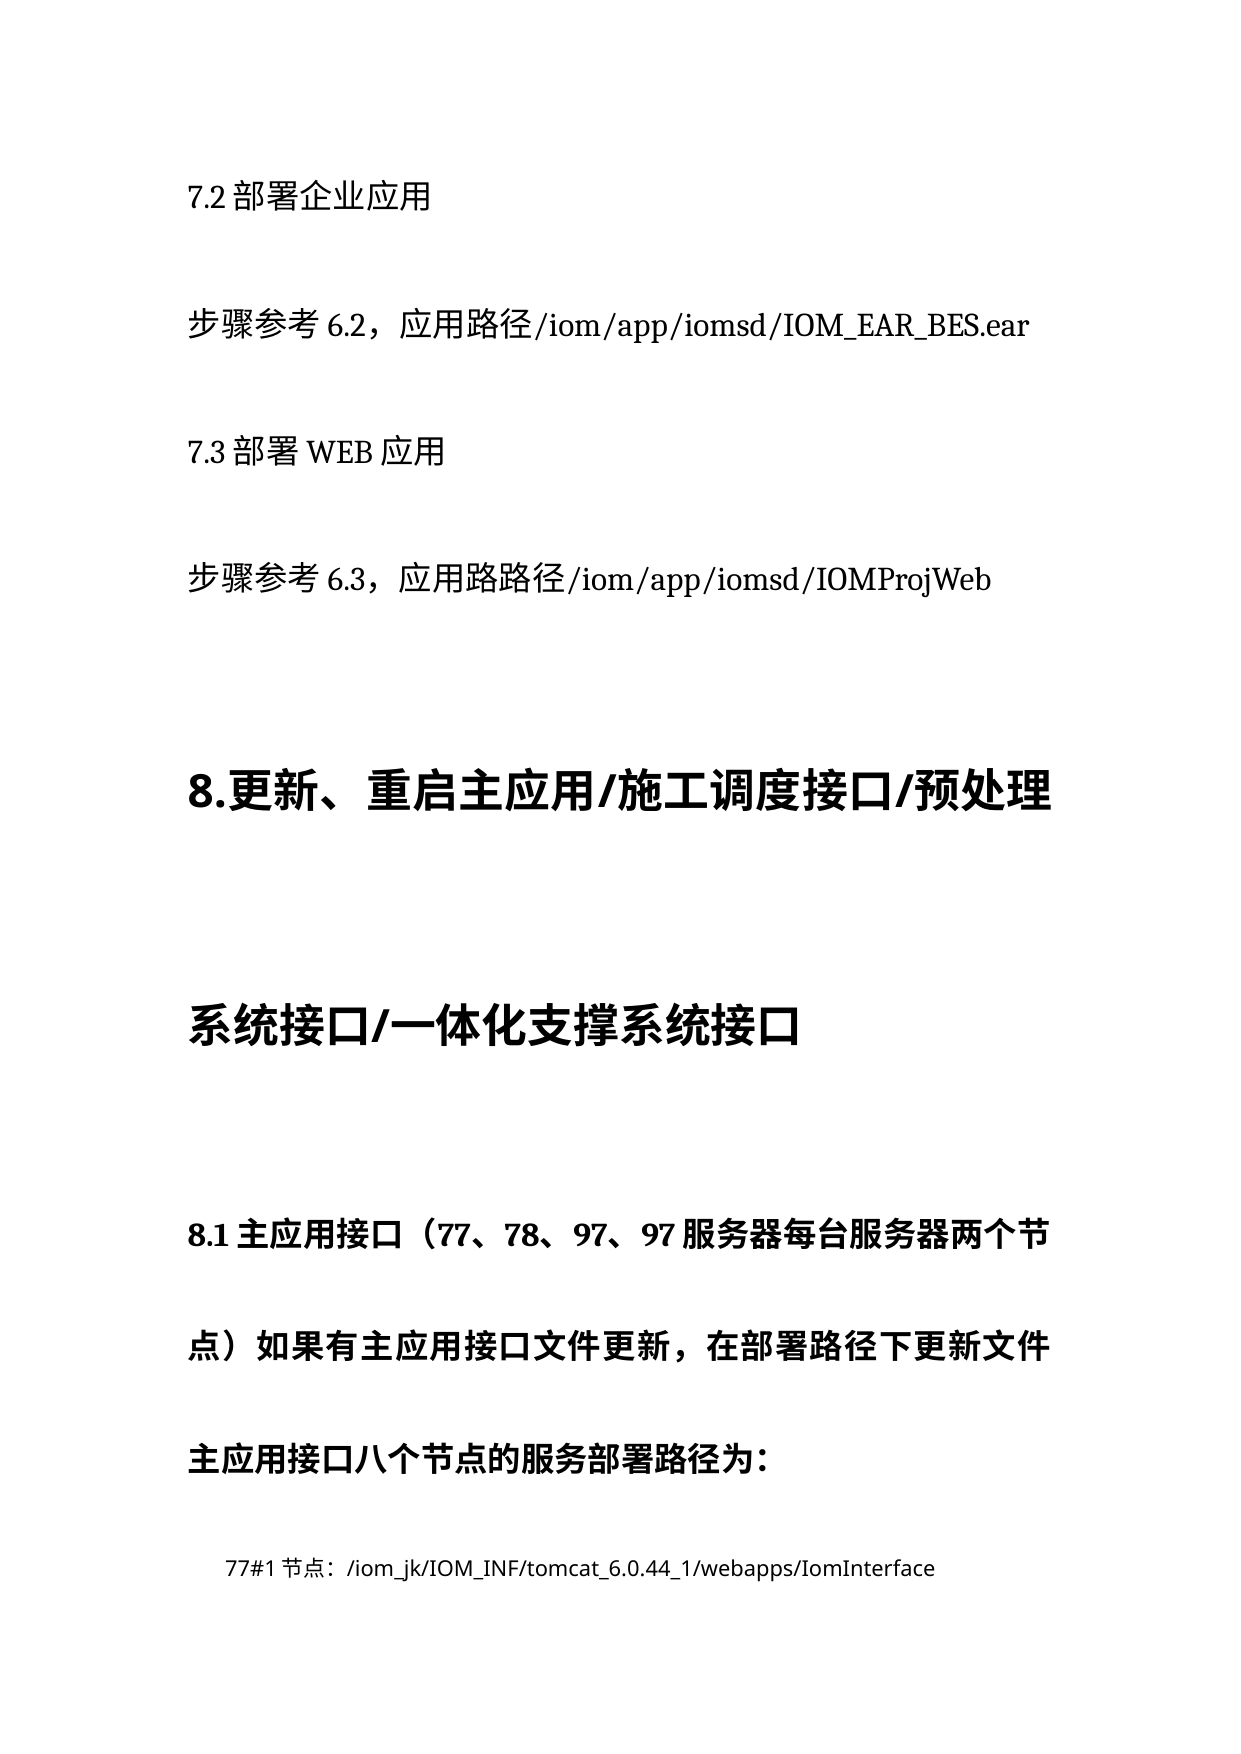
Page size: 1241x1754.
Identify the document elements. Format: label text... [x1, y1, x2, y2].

subtitle 8.更新、重启主应用/施工调度接口/预处理系统接口/一体化支撑系统接口 [187, 739, 1053, 1071]
subtitle 7.2部署企业应用 [187, 162, 1053, 227]
subtitle 7.3 部署WEB应用 [187, 416, 1053, 481]
subtitle 步骤参考6.2，应用路径/iom/app/iomsd/IOM_EAR_BES.ear [187, 289, 1053, 354]
subtitle 步骤参考6.3，应用路路径/iom/app/iomsd/IOMProjWeb [187, 543, 1053, 608]
text 77#1节点：/iom_jk/IOM_INF/tomcat_6.0.44_1/webapps/IomInterface [225, 1551, 1053, 1584]
subtitle 8.1主应用接口（77、78、97、97服务器每台服务器两个节点）如果有主应用接口文件更新，在部署路径下更新文件，主应用接口八个节点的服务部署路径为： [187, 1199, 1053, 1489]
